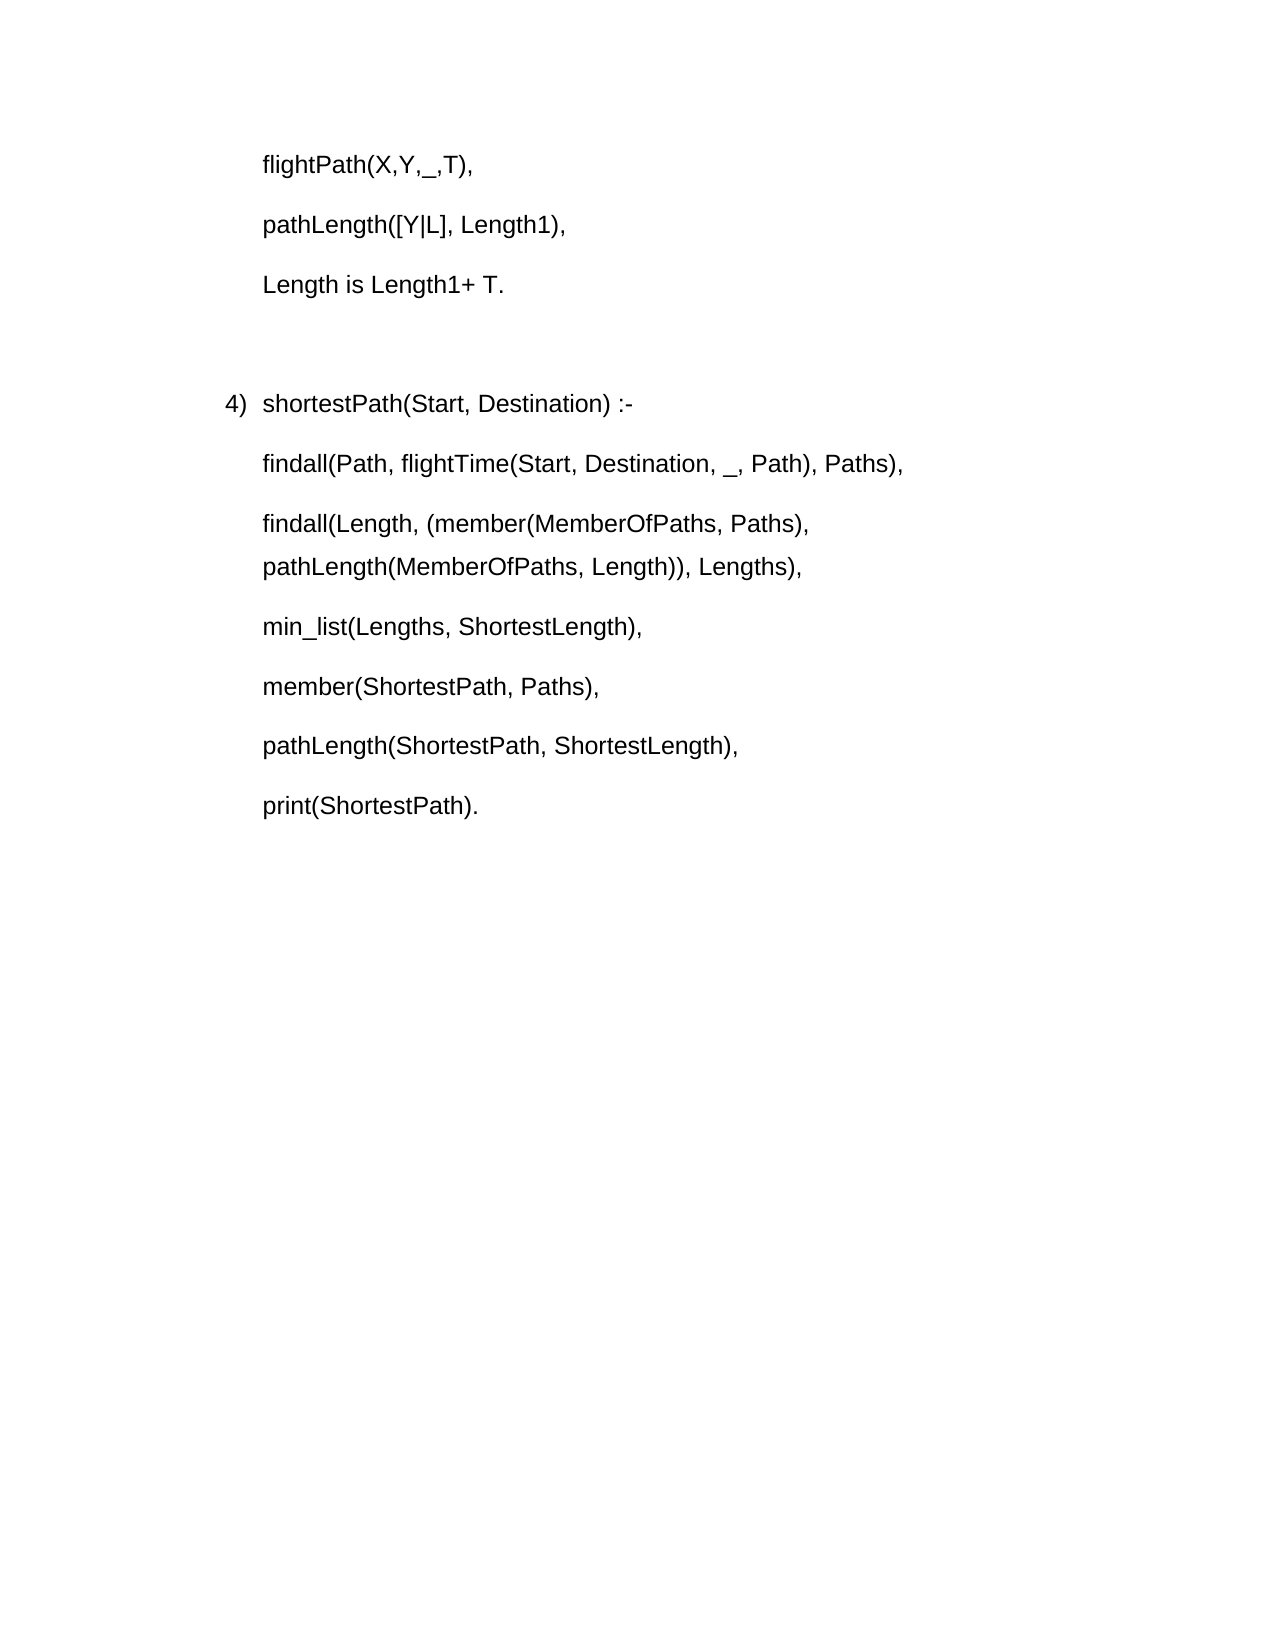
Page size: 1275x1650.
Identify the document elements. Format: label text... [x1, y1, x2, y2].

text min_list(Lengths, ShortestLength), [262, 612, 1125, 640]
text pathLength(ShortestPath, ShortestLength), [262, 731, 1125, 760]
text print(ShortestPath). [262, 791, 1125, 820]
text Length is Length1+ T. [262, 269, 1125, 298]
text pathLength([Y|L], Length1), [262, 210, 1125, 238]
list shortestPath(Start, Destination) :- [225, 389, 1125, 418]
text member(ShortestPath, Paths), [262, 671, 1125, 700]
text findall(Path, flightTime(Start, Destination, _, Path), Paths), [262, 449, 1125, 478]
text findall(Length, (member(MemberOfPaths, Paths), pathLength(MemberOfPaths, Length)), Lengths), [262, 509, 1125, 581]
text flightPath(X,Y,_,T), [262, 150, 1125, 179]
